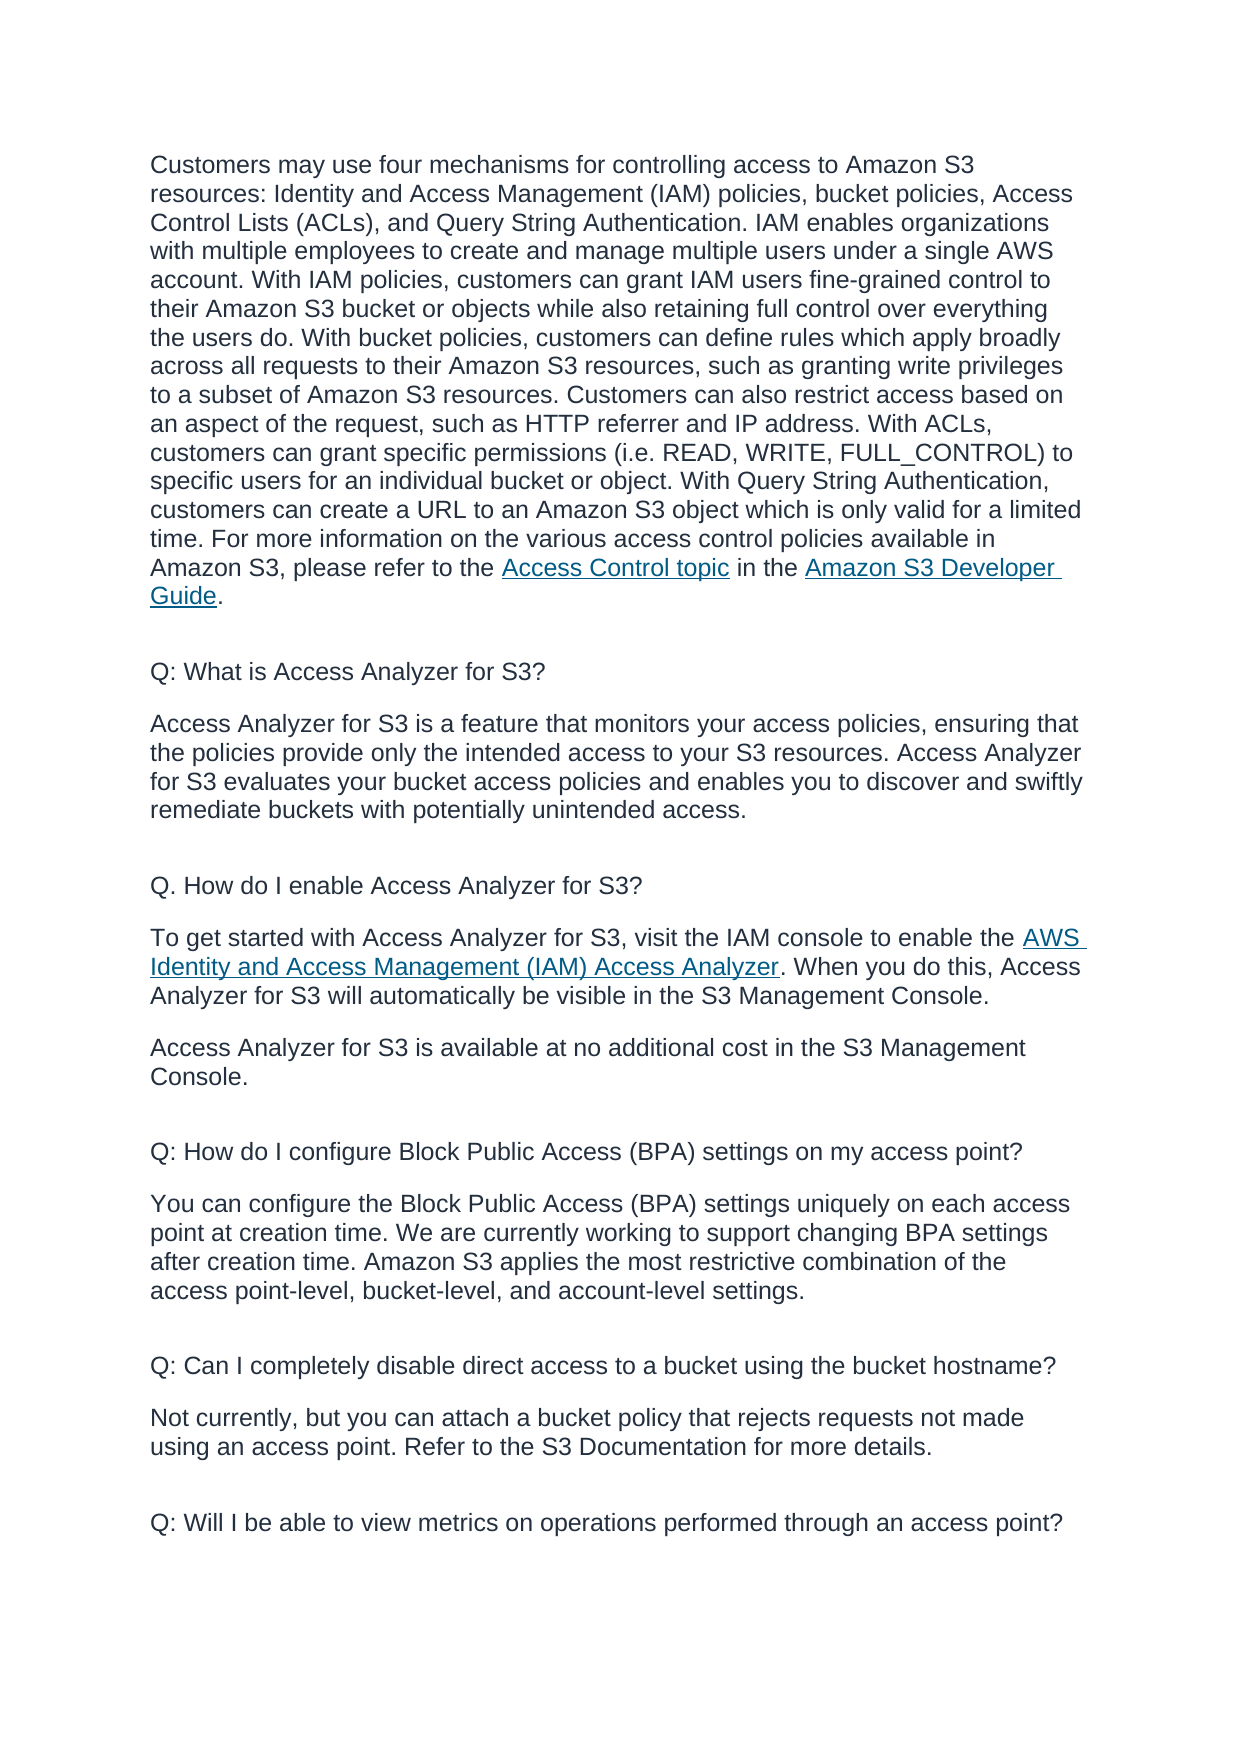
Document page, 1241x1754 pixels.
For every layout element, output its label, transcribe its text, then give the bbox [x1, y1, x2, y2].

text Customers may use four mechanisms for controlling access to Amazon S3 resources: Identity and Access Management (IAM) policies, bucket policies, Access Control Lists (ACLs), and Query String Authentication. IAM enables organizations with multiple employees to create and manage multiple users under a single AWS account. With IAM policies, customers can grant IAM users fine-grained control to their Amazon S3 bucket or objects while also retaining full control over everything the users do. With bucket policies, customers can define rules which apply broadly across all requests to their Amazon S3 resources, such as granting write privileges to a subset of Amazon S3 resources. Customers can also restrict access based on an aspect of the request, such as HTTP referrer and IP address. With ACLs, customers can grant specific permissions (i.e. READ, WRITE, FULL_CONTROL) to specific users for an individual bucket or object. With Query String Authentication, customers can create a URL to an Amazon S3 object which is only valid for a limited time. For more information on the various access control policies available in Amazon S3, please refer to the Access Control topic in the Amazon S3 Developer Guide. [150, 150, 1090, 610]
text Q: Can I completely disable direct access to a bucket using the bucket hostname? [150, 1351, 1090, 1380]
text You can configure the Block Public Access (BPA) settings uniquely on each access point at creation time. We are currently working to support changing BPA settings after creation time. Amazon S3 applies the most restrictive combination of the access point-level, bucket-level, and account-level settings. [150, 1189, 1090, 1304]
text Not currently, but you can attach a bucket policy that rejects requests not made using an access point. Refer to the S3 Documentation for more details. [150, 1403, 1090, 1461]
text Access Analyzer for S3 is a feature that monitors your access policies, ensuring that the policies provide only the intended access to your S3 resources. Access Analyzer for S3 evaluates your bucket access policies and enables you to discover and swiftly remediate buckets with potentially unintended access. [150, 709, 1090, 824]
text To get started with Access Analyzer for S3, visit the IAM console to enable the AWS Identity and Access Management (IAM) Access Analyzer. When you do this, Access Analyzer for S3 will automatically be visible in the S3 Management Console. [150, 923, 1090, 1009]
text Q. How do I enable Access Analyzer for S3? [150, 871, 1090, 900]
text Q: How do I configure Block Public Access (BPA) settings on my access point? [150, 1137, 1090, 1166]
text Q: Will I be able to view metrics on operations performed through an access point? [150, 1508, 1090, 1537]
text Q: What is Access Analyzer for S3? [150, 657, 1090, 686]
text Access Analyzer for S3 is available at no additional cost in the S3 Management Console. [150, 1033, 1090, 1090]
